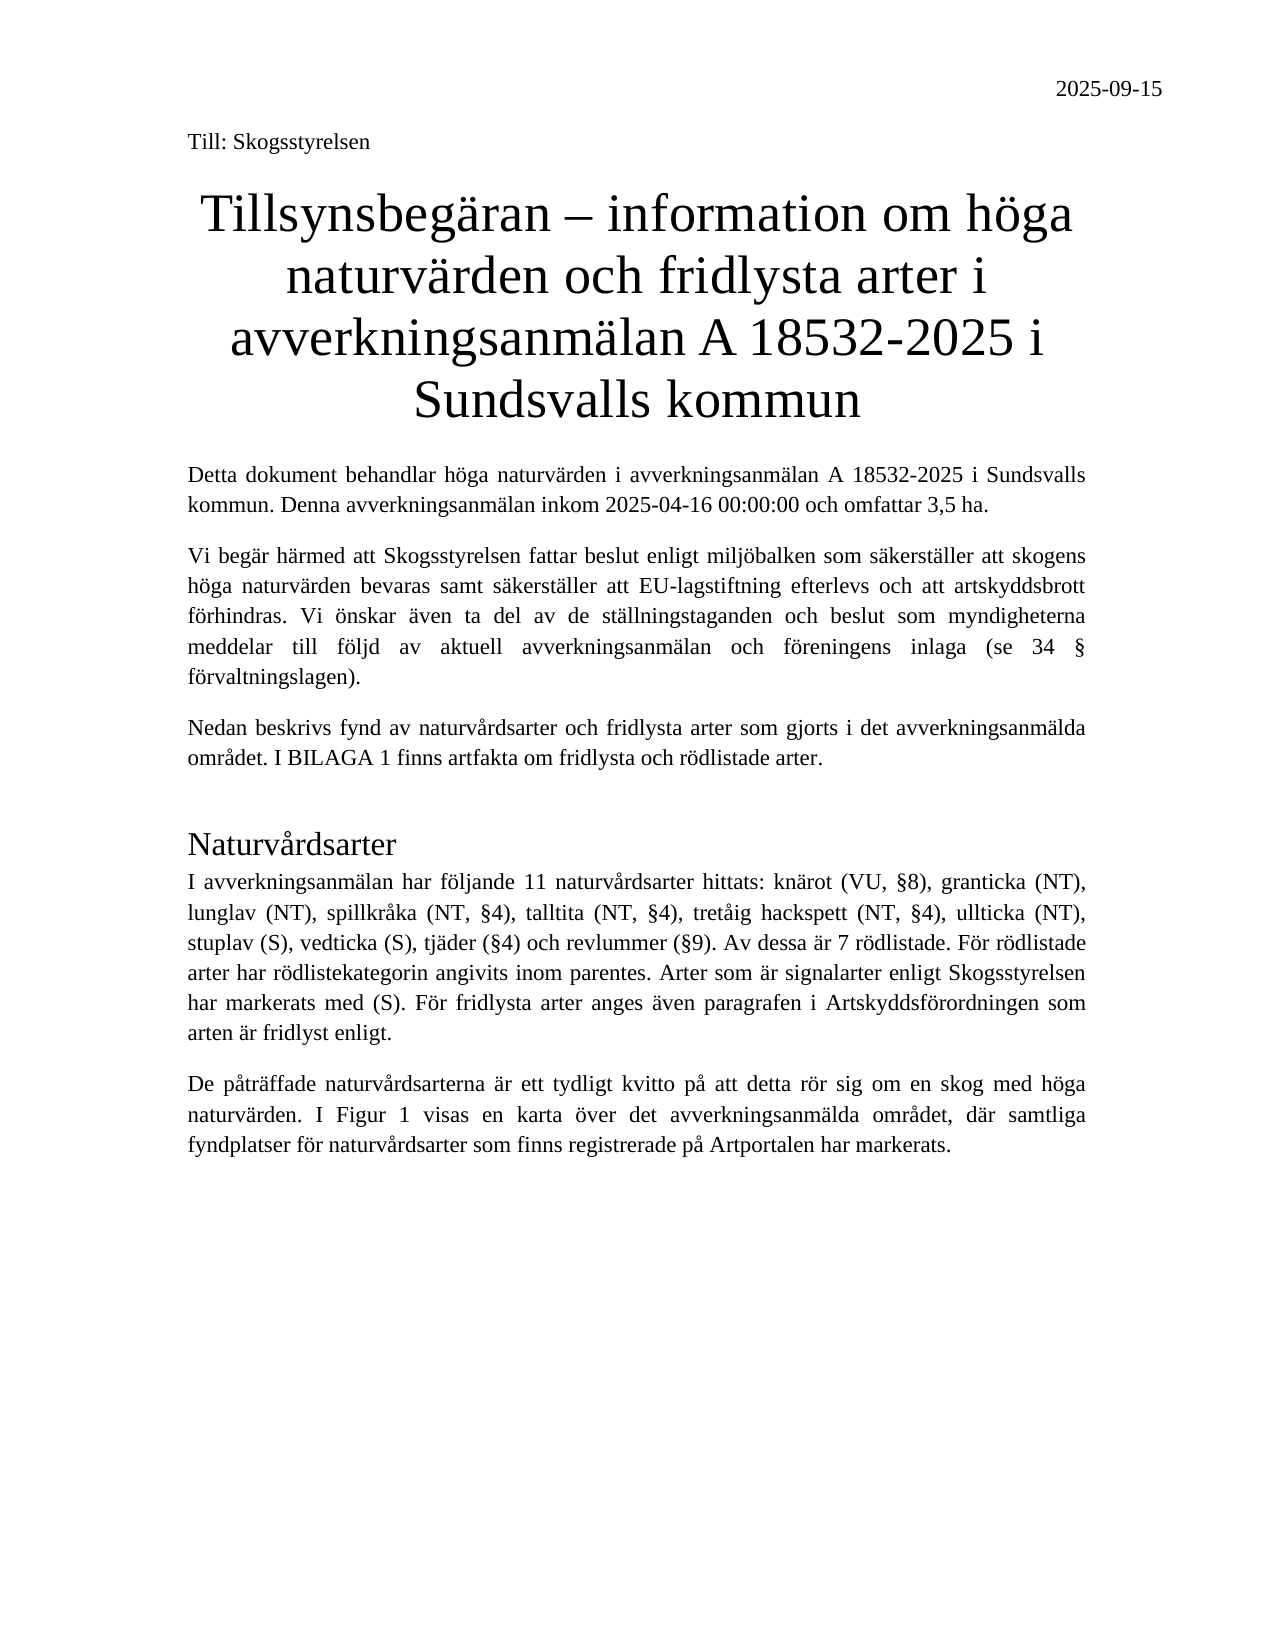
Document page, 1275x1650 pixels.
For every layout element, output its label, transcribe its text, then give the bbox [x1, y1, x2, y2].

subtitle Naturvårdsarter [187, 824, 1087, 863]
text I avverkningsanmälan har följande 11 naturvårdsarter hittats: knärot (VU, §8), granticka (NT), lunglav (NT), spillkråka (NT, §4), talltita (NT, §4), tretåig hackspett (NT, §4), ullticka (NT), stuplav (S), vedticka (S), tjäder (§4) och revlummer (§9). Av dessa är 7 rödlistade. För rödlistade arter har rödlistekategorin angivits inom parentes. Arter som är signalarter enligt Skogsstyrelsen har markerats med (S). För fridlysta arter anges även paragrafen i Artskyddsförordningen som arten är fridlyst enligt. [187, 868, 1087, 1046]
text De påträffade naturvårdsarterna är ett tydligt kvitto på att detta rör sig om en skog med höga naturvärden. I Figur 1 visas en karta över det avverkningsanmälda området, där samtliga fyndplatser för naturvårdsarter som finns registrerade på Artportalen har markerats. [187, 1071, 1087, 1157]
text Detta dokument behandlar höga naturvärden i avverkningsanmälan A 18532-2025 i Sundsvalls kommun. Denna avverkningsanmälan inkom 2025-04-16 00:00:00 och omfattar 3,5 ha. [187, 461, 1087, 517]
text Vi begär härmed att Skogsstyrelsen fattar beslut enligt miljöbalken som säkerställer att skogens höga naturvärden bevaras samt säkerställer att EU-lagstiftning efterlevs och att artskyddsbrott förhindras. Vi önskar även ta del av de ställningstaganden och beslut som myndigheterna meddelar till följd av aktuell avverkningsanmälan och föreningens inlaga (se 34 § förvaltningslagen). [187, 542, 1087, 689]
text Nedan beskrivs fynd av naturvårdsarter och fridlysta arter som gjorts i det avverkningsanmälda området. I BILAGA 1 finns artfakta om fridlysta och rödlistade arter. [187, 714, 1087, 771]
title Tillsynsbegäran – information om höga naturvärden och fridlysta arter i avverkningsanmälan A 18532-2025 i Sundsvalls kommun [187, 180, 1087, 429]
